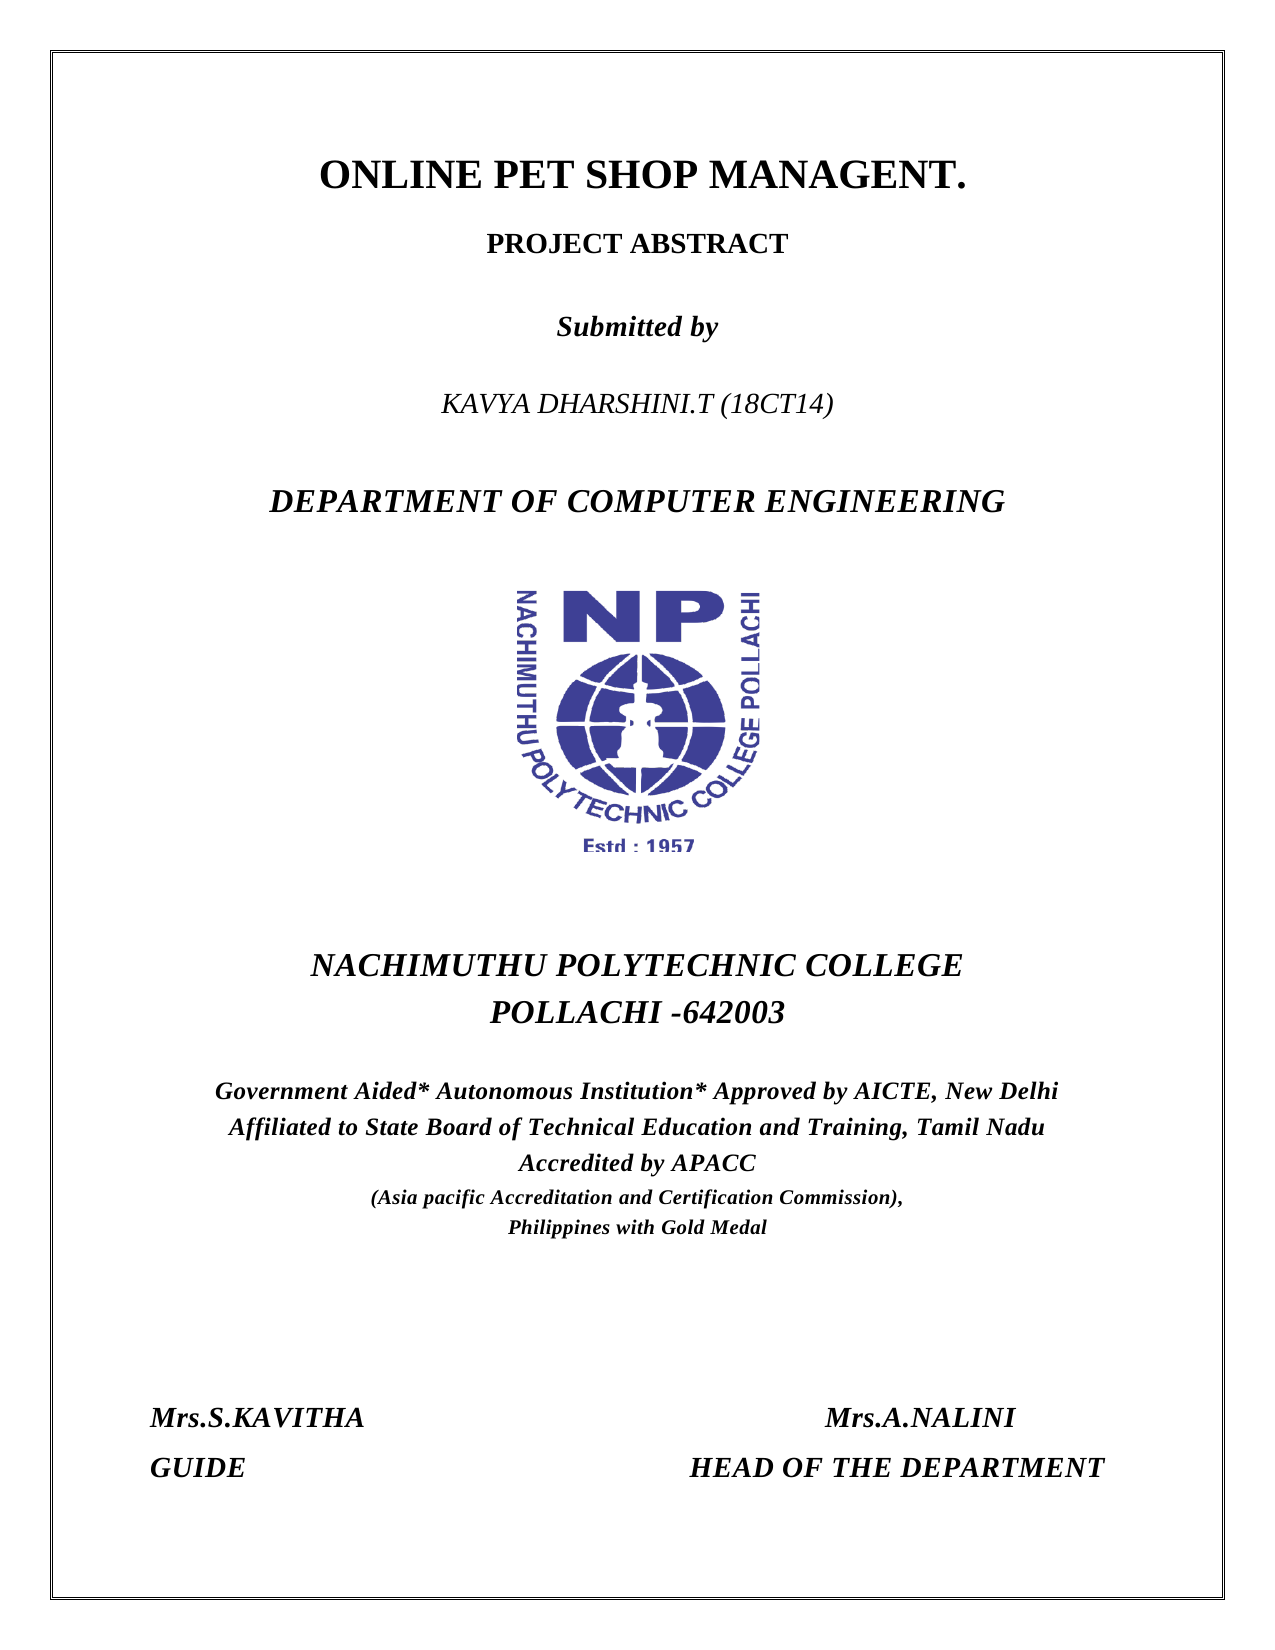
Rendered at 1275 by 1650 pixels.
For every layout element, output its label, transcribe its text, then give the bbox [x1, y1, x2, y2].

text DEPARTMENT OF COMPUTER ENGINEERING [150, 481, 1125, 519]
picture [515, 590, 760, 850]
text Government Aided* Autonomous Institution* Approved by AICTE, New Delhi [150, 1076, 1125, 1105]
text PROJECT ABSTRACT [150, 226, 1125, 259]
text POLLACHI -642003 [150, 993, 1125, 1031]
text GUIDE HEAD OF THE DEPARTMENT [150, 1450, 1125, 1483]
text Mrs.S.KAVITHA Mrs.A.NALINI [150, 1400, 1125, 1433]
text Affiliated to State Board of Technical Education and Training, Tamil Nadu [150, 1112, 1125, 1141]
text (Asia pacific Accreditation and Certification Commission), [150, 1184, 1125, 1209]
text Submitted by [150, 309, 1125, 343]
text ONLINE PET SHOP MANAGENT. [150, 150, 1125, 198]
text NACHIMUTHU POLYTECHNIC COLLEGE [150, 946, 1125, 984]
text Accredited by APACC [150, 1148, 1125, 1177]
text Philippines with Gold Medal [150, 1215, 1125, 1239]
text KAVYA DHARSHINI.T (18CT14) [150, 386, 1125, 420]
